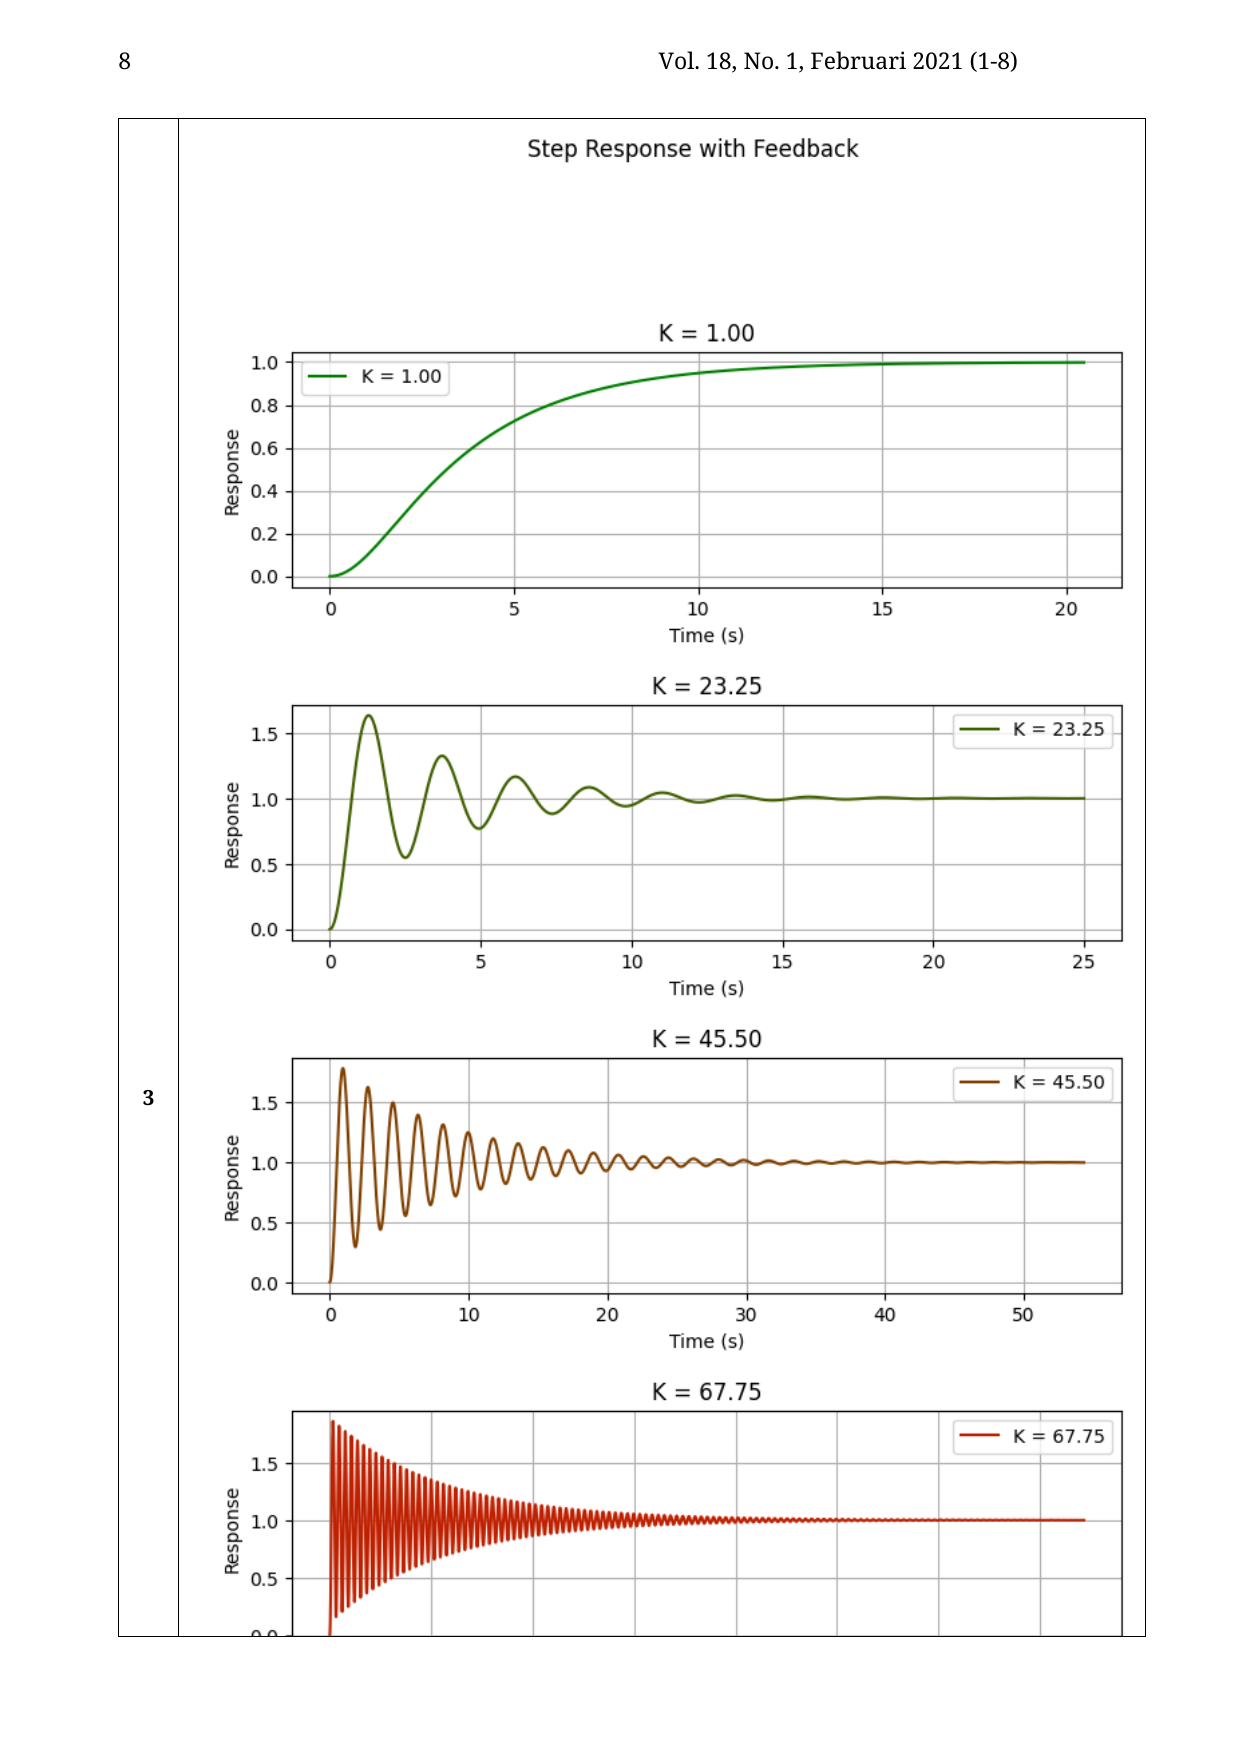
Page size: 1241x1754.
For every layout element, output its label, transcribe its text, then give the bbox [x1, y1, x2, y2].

table_cell [179, 119, 1145, 1636]
picture [189, 125, 1134, 1636]
table_cell 3 [119, 119, 178, 1636]
